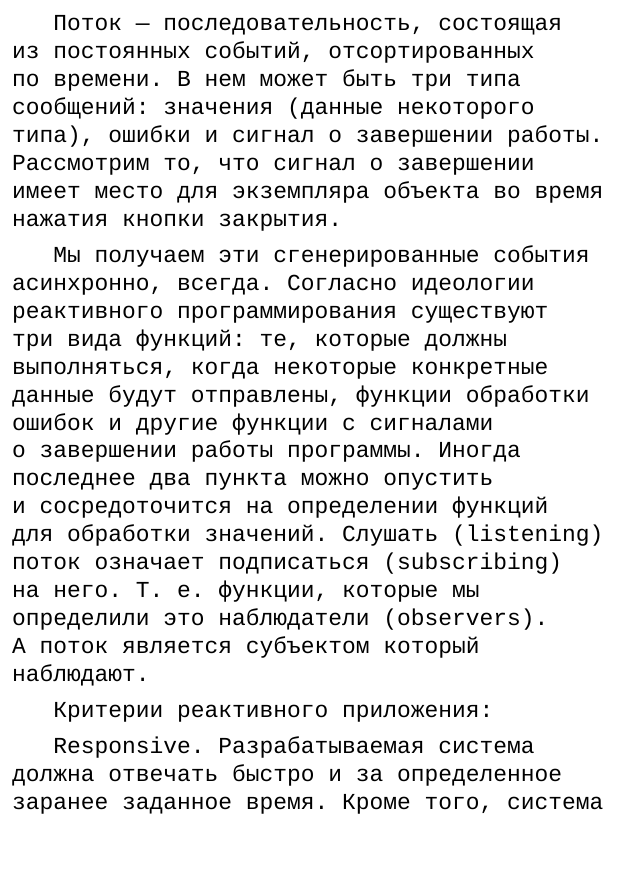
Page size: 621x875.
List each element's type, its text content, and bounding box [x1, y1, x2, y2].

text Мы получаем эти cгенерированные события асинхронно, всегда. Согласно идеологии реактивного программирования существуют три вида функций: те, которые должны выполняться, когда некоторые конкретные данные будут отправлены, функции обработки ошибок и другие функции с сигналами о завершении работы программы. Иногда последнее два пункта можно опустить и сосредоточится на определении функций для обработки значений. Слушать (listening) поток означает подписаться (subscribing) на него. Т. е. функции, которые мы определили это наблюдатели (observers). А поток является субъектом который наблюдают. [12, 243, 608, 688]
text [12, 735, 608, 816]
text Критерии реактивного приложения: [12, 698, 608, 724]
text Поток — последовательность, состоящая из постоянных событий, отсортированных по времени. В нем может быть три типа сообщений: значения (данные некоторого типа), ошибки и сигнал о завершении работы. Рассмотрим то, что сигнал о завершении имеет место для экземпляра объекта во время нажатия кнопки закрытия. [12, 12, 608, 233]
